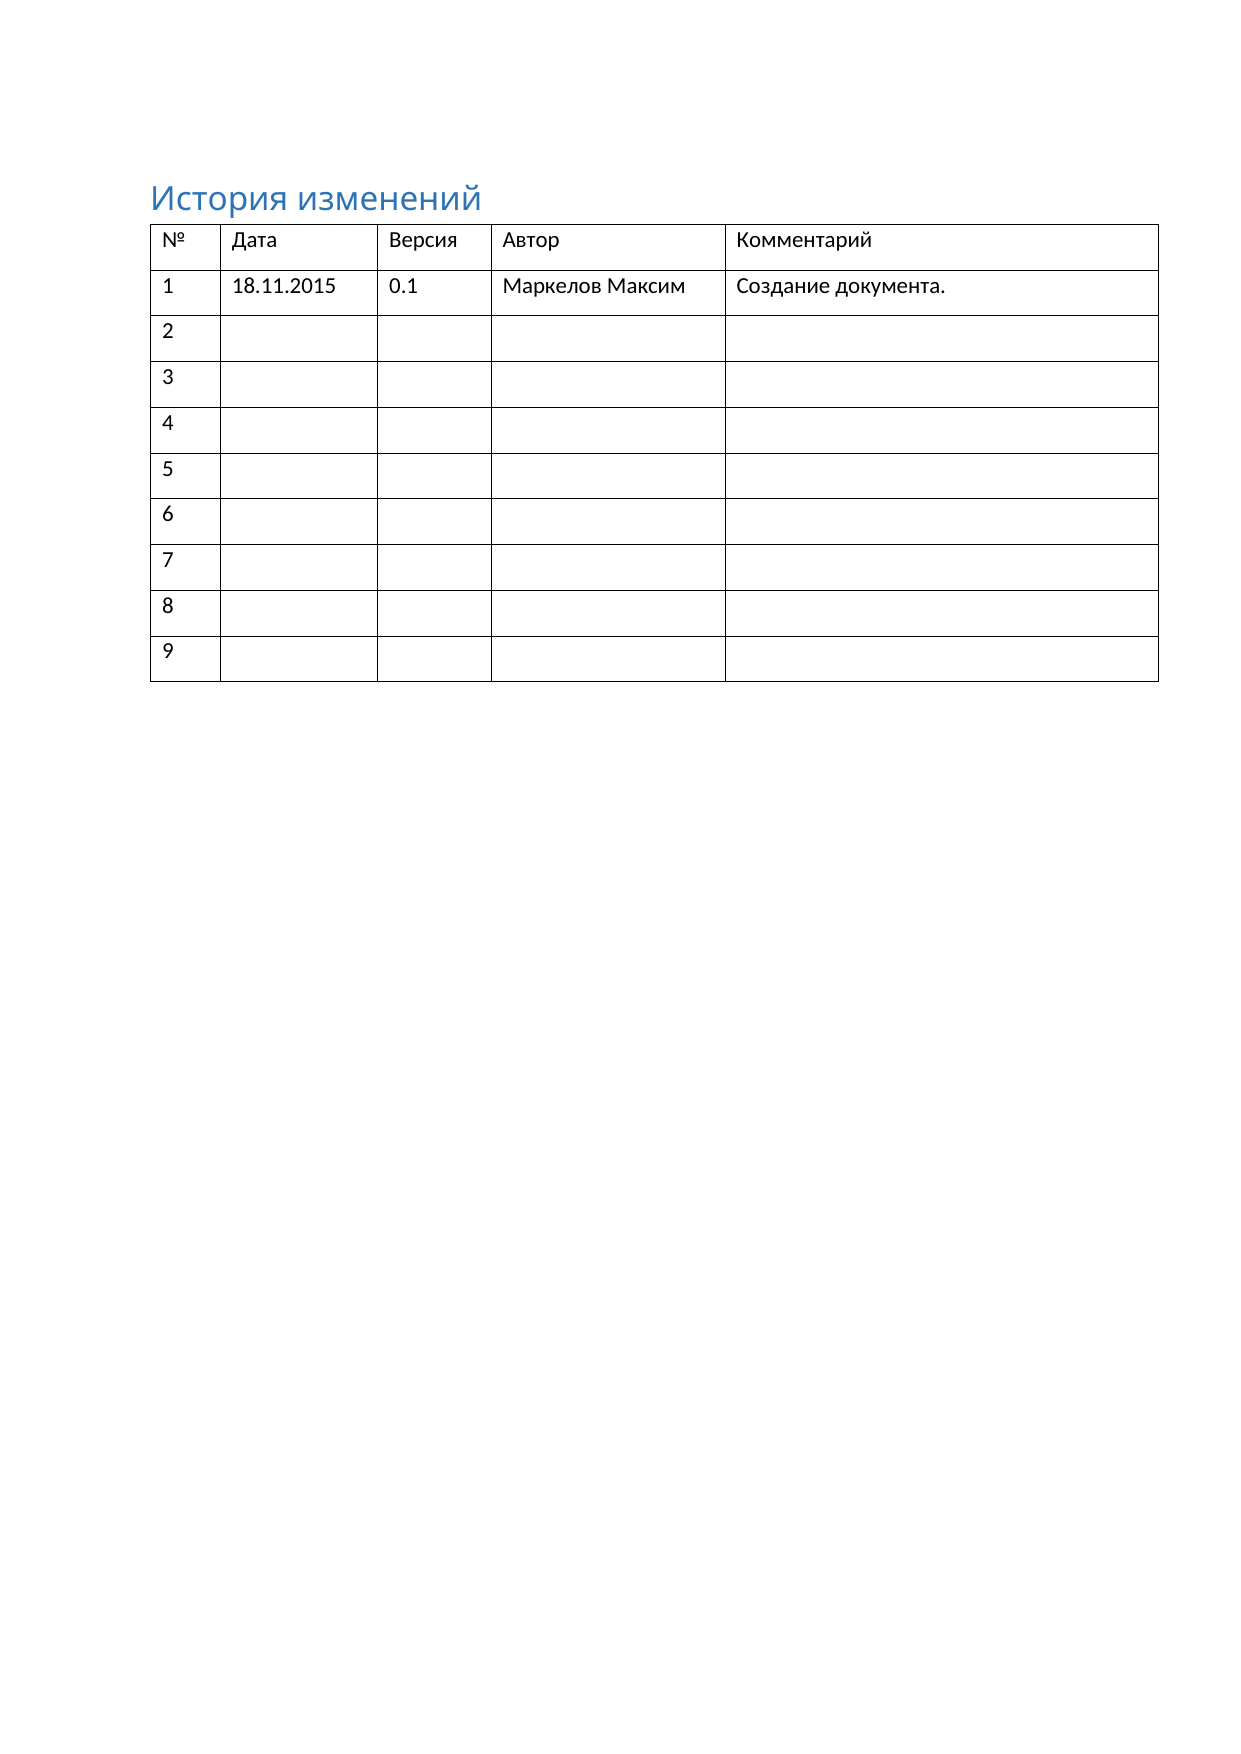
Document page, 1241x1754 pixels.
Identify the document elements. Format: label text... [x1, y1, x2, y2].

table_cell [378, 316, 491, 361]
table_cell [726, 454, 1158, 498]
table_cell [492, 408, 725, 453]
table_cell [221, 545, 377, 590]
table_cell 4 [151, 408, 220, 453]
table_cell [378, 591, 491, 636]
table_cell [726, 362, 1158, 407]
table_cell 3 [151, 362, 220, 407]
table_header Версия [378, 225, 491, 270]
table_cell 1 [151, 271, 220, 315]
table_cell [492, 316, 725, 361]
table_cell 6 [151, 499, 220, 544]
table_cell [492, 591, 725, 636]
table_cell [378, 499, 491, 544]
table_cell [221, 408, 377, 453]
table_cell [221, 316, 377, 361]
table_cell [492, 637, 725, 681]
table_cell [221, 591, 377, 636]
table_cell [378, 545, 491, 590]
table_cell [221, 499, 377, 544]
table_header № [151, 225, 220, 270]
table_header Комментарий [726, 225, 1158, 270]
table_header Дата [221, 225, 377, 270]
table_cell 2 [151, 316, 220, 361]
table_cell [378, 637, 491, 681]
table_cell Маркелов Максим [492, 271, 725, 315]
table_cell [221, 454, 377, 498]
table_cell 7 [151, 545, 220, 590]
table_header Автор [492, 225, 725, 270]
table_cell [726, 499, 1158, 544]
table_cell [221, 637, 377, 681]
table_cell [221, 362, 377, 407]
table_cell [726, 408, 1158, 453]
table_cell 18.11.2015 [221, 271, 377, 315]
table_cell [378, 454, 491, 498]
table_cell Создание документа. [726, 271, 1158, 315]
table_cell [492, 545, 725, 590]
table_cell [726, 637, 1158, 681]
table_cell [492, 362, 725, 407]
table_cell [378, 362, 491, 407]
table_cell [726, 545, 1158, 590]
table_cell 5 [151, 454, 220, 498]
table_cell [726, 316, 1158, 361]
table_cell [492, 499, 725, 544]
subtitle История изменений [150, 175, 1090, 220]
table_cell 9 [151, 637, 220, 681]
table_cell [378, 408, 491, 453]
table_cell [726, 591, 1158, 636]
table_cell 8 [151, 591, 220, 636]
table_cell 0.1 [378, 271, 491, 315]
table_cell [492, 454, 725, 498]
